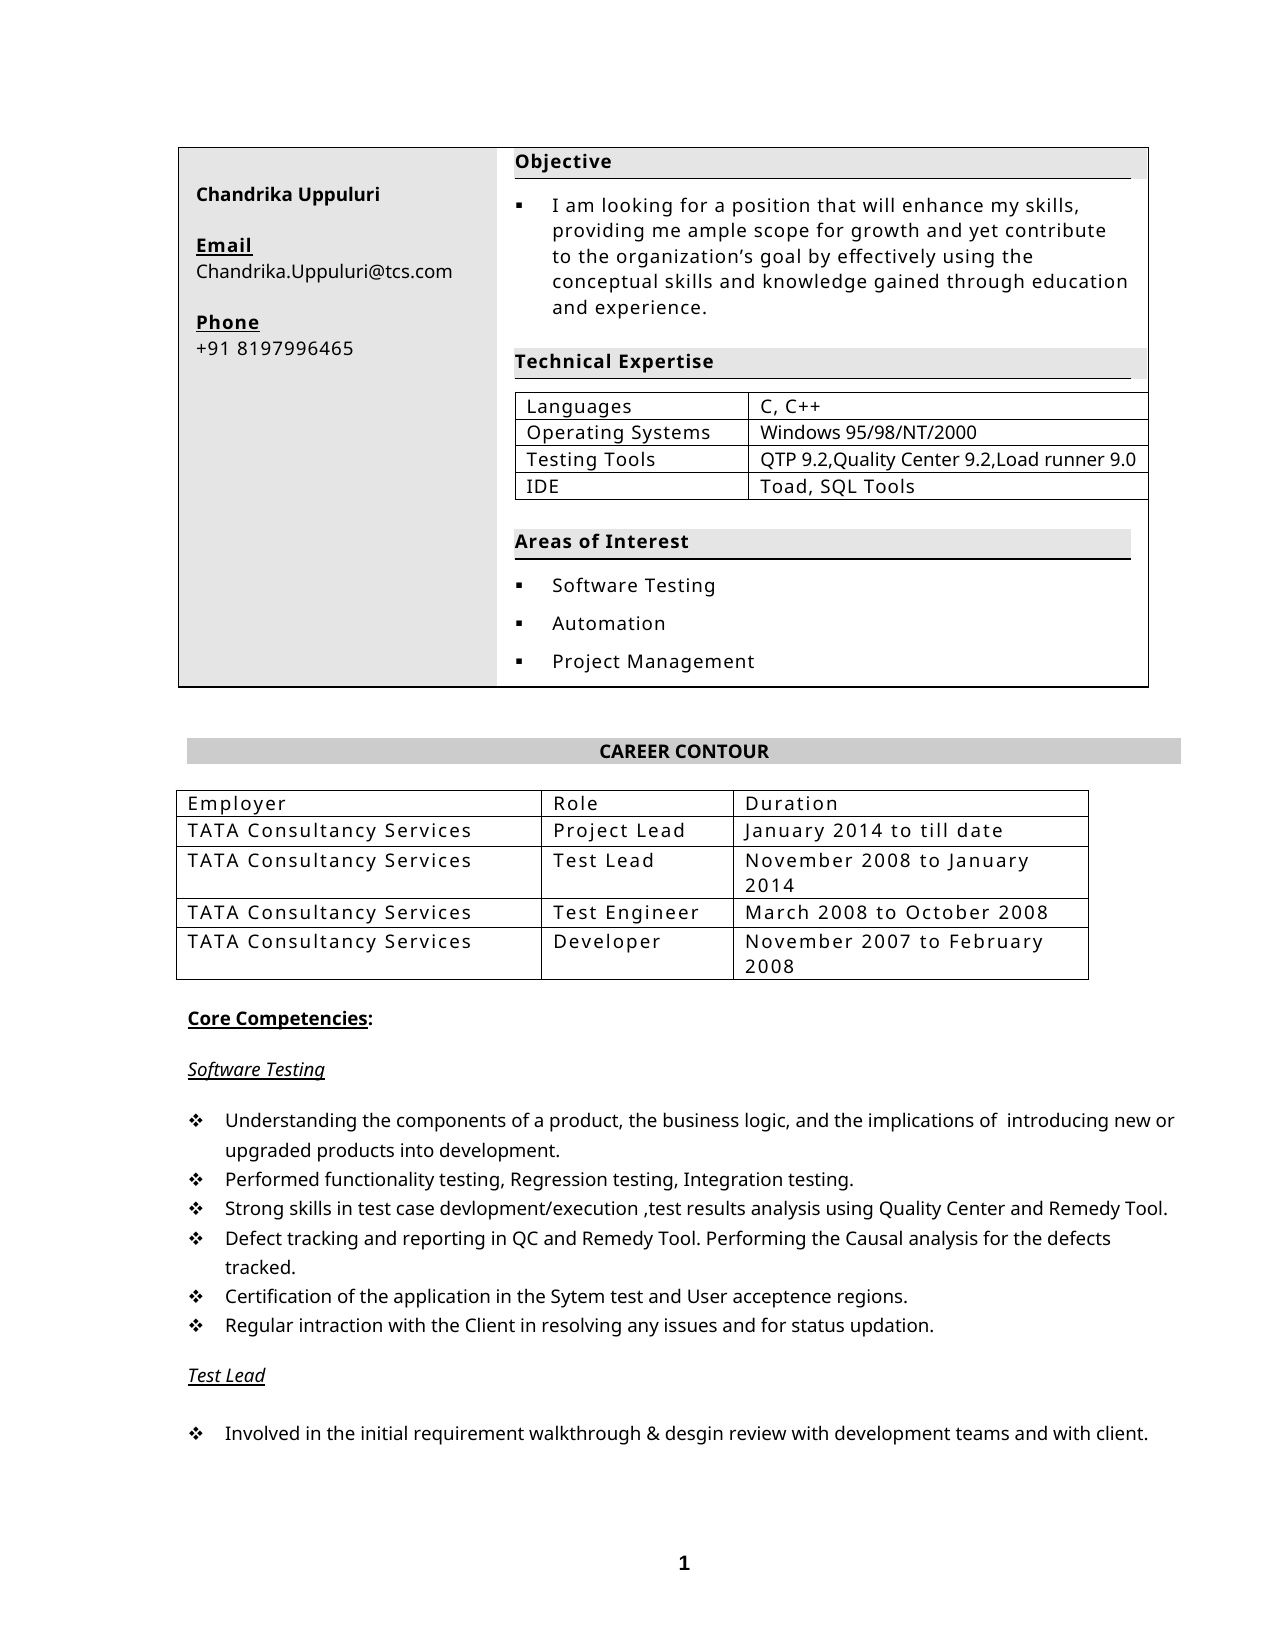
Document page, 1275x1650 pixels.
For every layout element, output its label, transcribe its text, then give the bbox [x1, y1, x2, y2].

table_cell Test Engineer [542, 899, 733, 927]
table_cell January 2014 to till date [734, 817, 1088, 846]
table_cell Project Lead [542, 817, 733, 846]
list Certification of the application in the Sytem test and User acceptence regions. [187, 1283, 1181, 1309]
table_cell TATA Consultancy Services [177, 847, 541, 898]
list Regular intraction with the Client in resolving any issues and for status updation. [187, 1313, 1181, 1338]
table_cell TATA Consultancy Services [177, 899, 541, 927]
text CAREER CONTOUR [187, 738, 1181, 764]
text Core Competencies: [187, 1006, 1181, 1031]
list Strong skills in test case devlopment/execution ,test results analysis using Quality Center and Remedy Tool. [187, 1196, 1181, 1221]
text Test Lead [187, 1363, 1181, 1388]
list Involved in the initial requirement walkthrough & desgin review with development teams and with client. [187, 1420, 1181, 1446]
list Performed functionality testing, Regression testing, Integration testing. [187, 1166, 1181, 1192]
table_header Objective I am looking for a position that will enhance my skills, providing me ample scope for growth and yet contribute to the organization’s goal by effectively using the conceptual skills and knowledge gained through education and experience. Technical Expertise Areas of Interest Software Testing Automation Project Management [497, 148, 1148, 686]
table_cell TATA Consultancy Services [177, 817, 541, 846]
list Understanding the components of a product, the business logic, and the implications of introducing new or upgraded products into development. [187, 1108, 1181, 1162]
table_cell November 2007 to February 2008 [734, 928, 1088, 979]
table_cell November 2008 to January 2014 [734, 847, 1088, 898]
list Defect tracking and reporting in QC and Remedy Tool. Performing the Causal analysis for the defects tracked. [187, 1225, 1181, 1279]
table_header Duration [734, 791, 1088, 816]
table_cell TATA Consultancy Services [177, 928, 541, 979]
table_header Chandrika Uppuluri Email Chandrika.Uppuluri@tcs.com Phone +91 8197996465 [179, 148, 497, 686]
table_header Employer [177, 791, 541, 816]
text Software Testing [187, 1057, 1181, 1082]
table_cell Test Lead [542, 847, 733, 898]
table_cell Developer [542, 928, 733, 979]
table_cell March 2008 to October 2008 [734, 899, 1088, 927]
table_header Role [542, 791, 733, 816]
